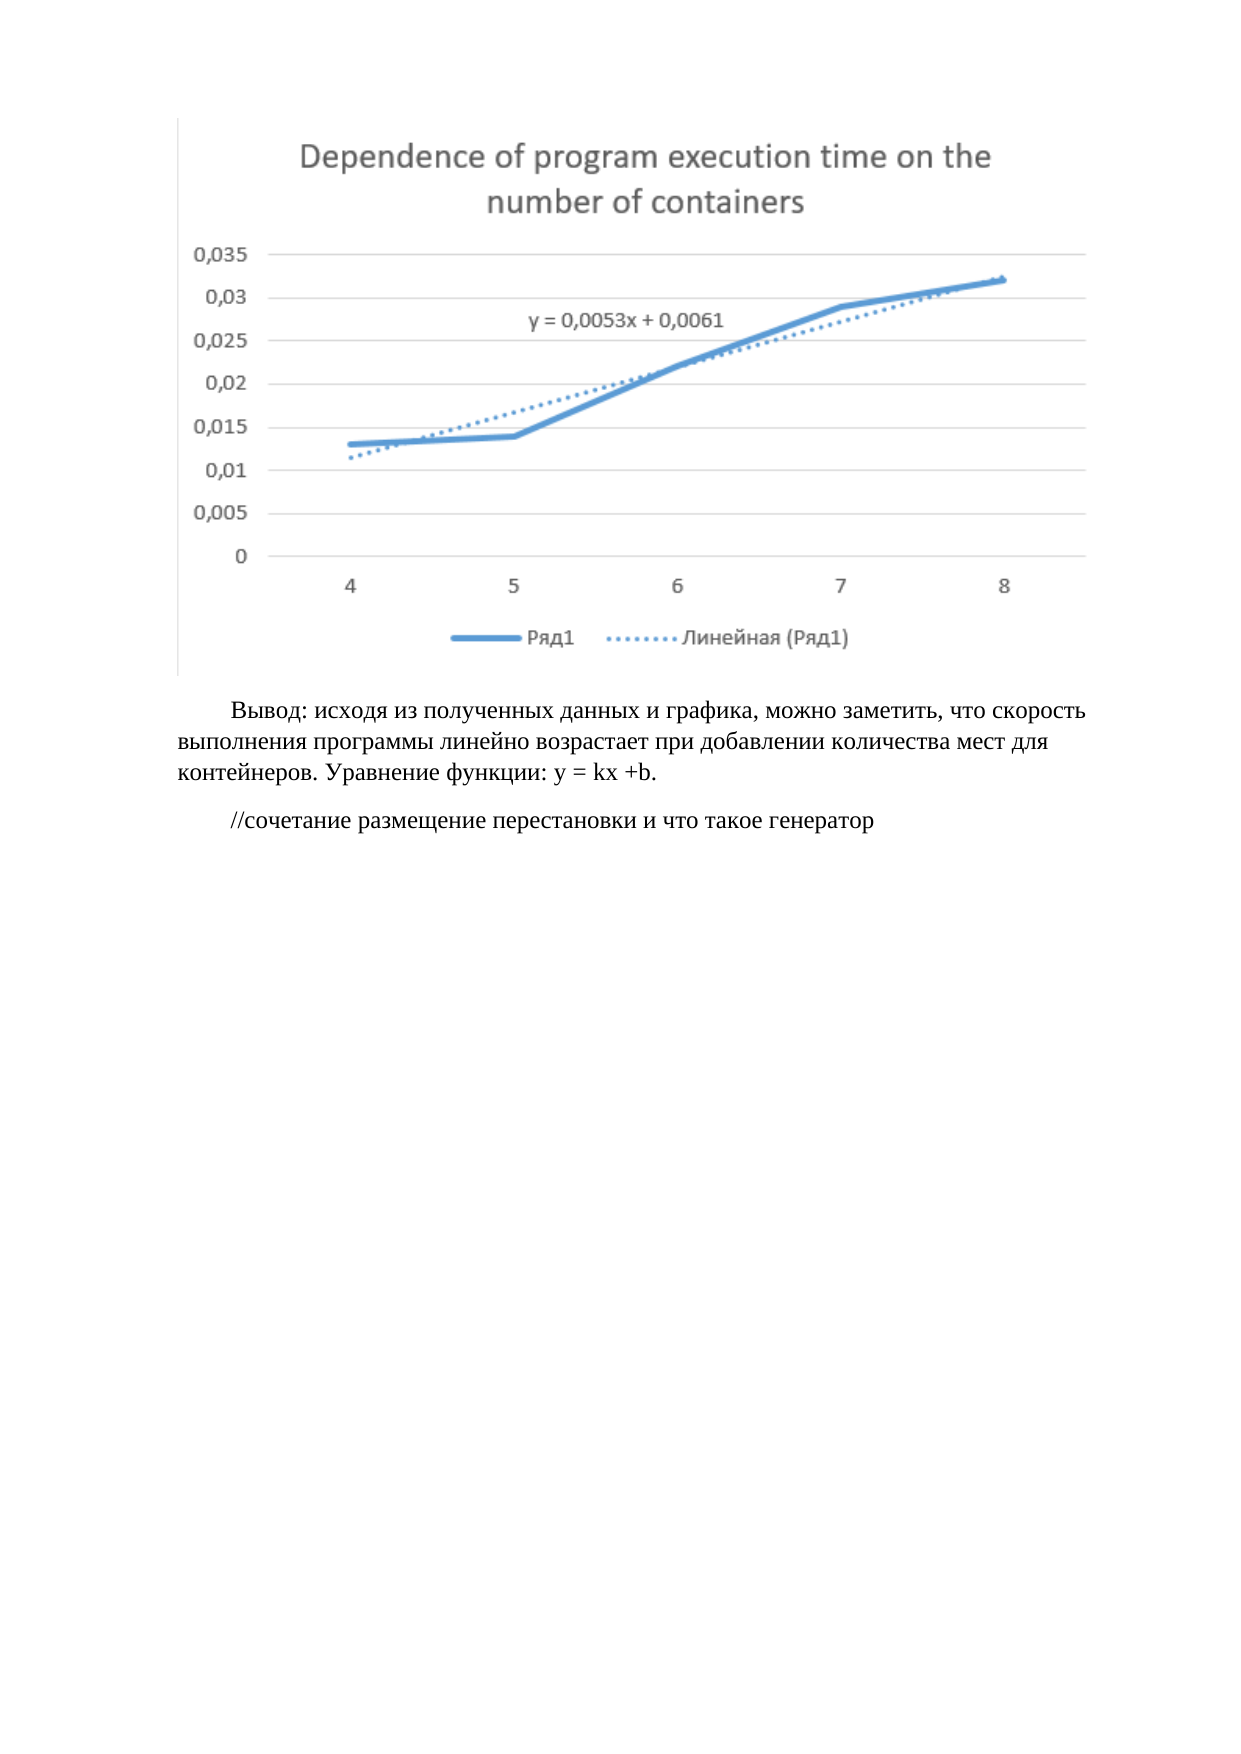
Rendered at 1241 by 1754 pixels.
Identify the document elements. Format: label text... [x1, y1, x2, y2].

text //сочетание размещение перестановки и что такое генератор [177, 805, 1152, 833]
picture [177, 118, 1115, 676]
text Вывод: исходя из полученных данных и графика, можно заметить, что скорость выполнения программы линейно возрастает при добавлении количества мест для контейнеров. Уравнение функции: y = kx +b. [177, 695, 1152, 786]
